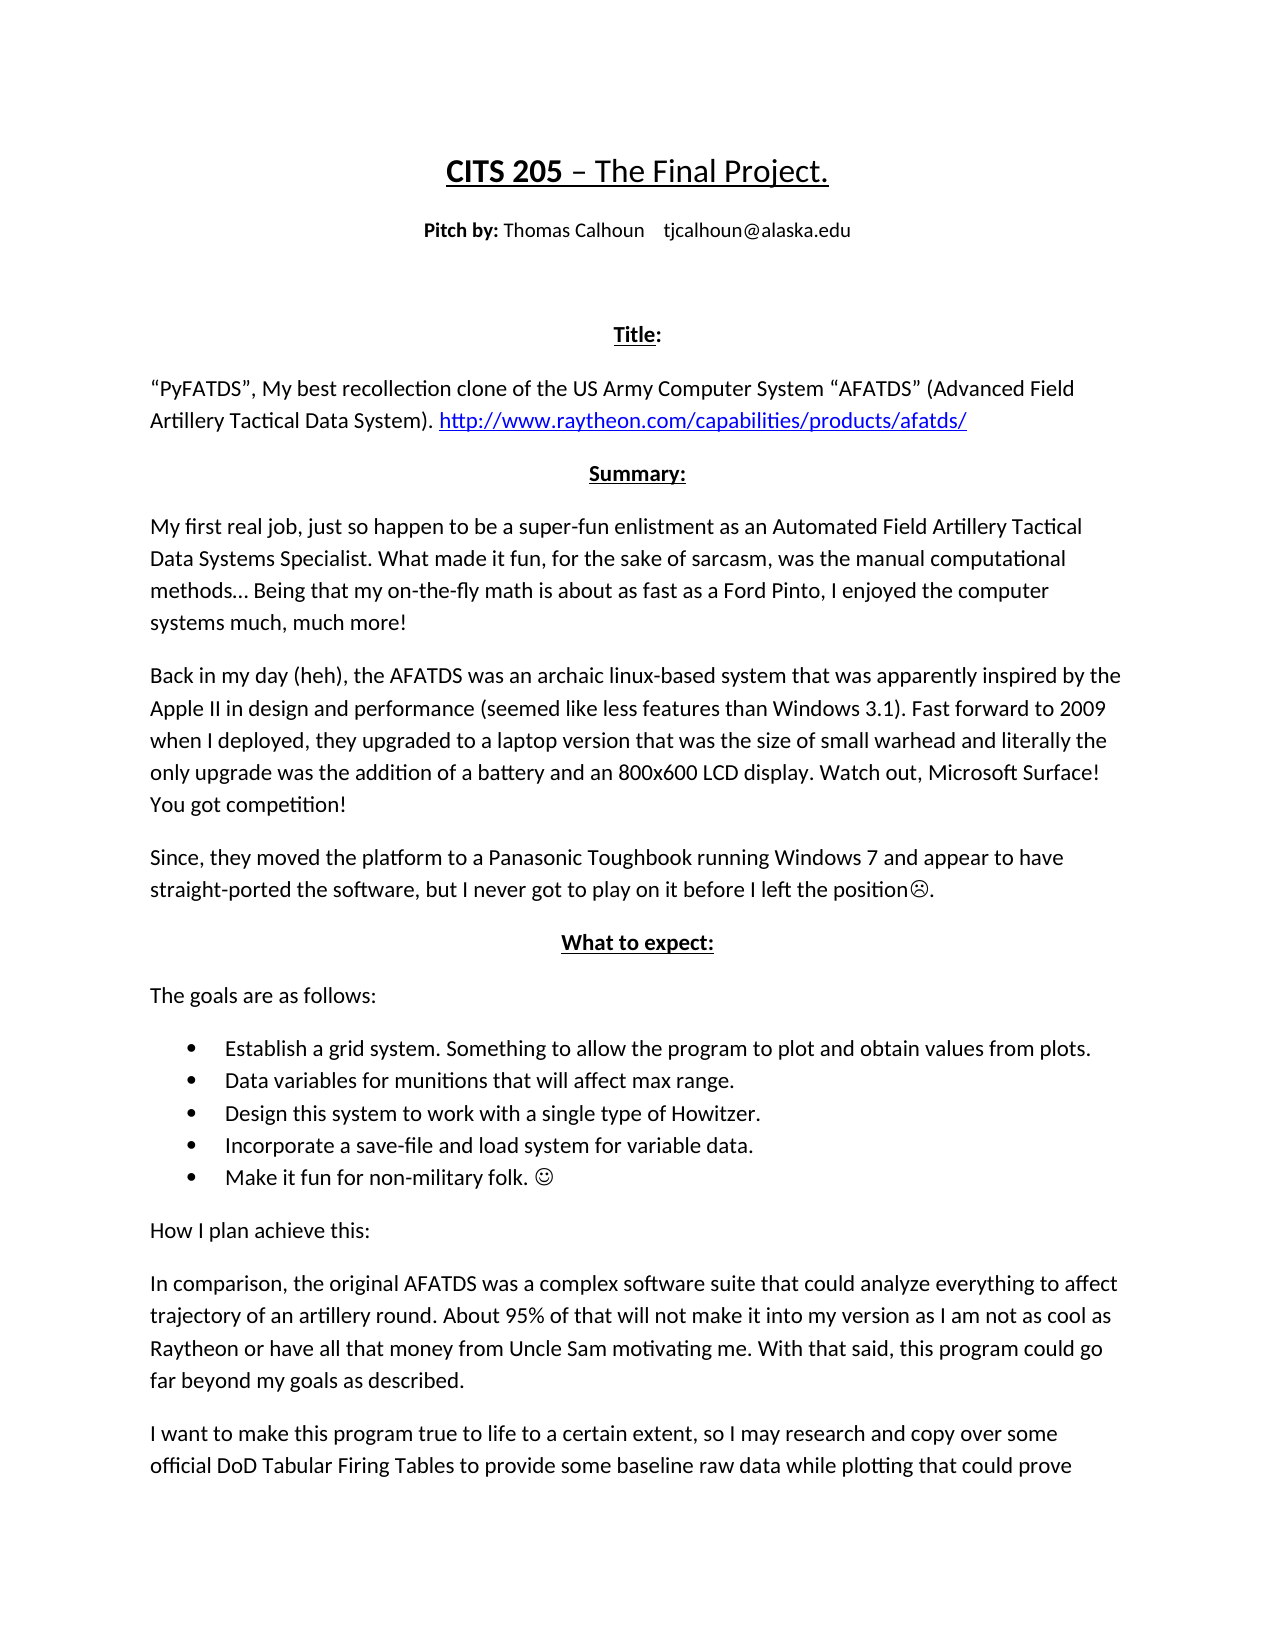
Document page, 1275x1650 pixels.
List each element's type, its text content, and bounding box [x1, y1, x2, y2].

text Title: [150, 321, 1125, 349]
text Back in my day (heh), the AFATDS was an archaic linux-based system that was apparently inspired by the Apple II in design and performance (seemed like less features than Windows 3.1). Fast forward to 2009 when I deployed, they upgraded to a laptop version that was the size of small warhead and literally the only upgrade was the addition of a battery and an 800x600 LCD display. Watch out, Microsoft Surface! You got competition! [150, 661, 1125, 818]
text “PyFATDS”, My best recollection clone of the US Army Computer System “AFATDS” (Advanced Field Artillery Tactical Data System). http://www.raytheon.com/capabilities/products/afatds/ [150, 374, 1125, 434]
text In comparison, the original AFATDS was a complex software suite that could analyze everything to affect trajectory of an artillery round. About 95% of that will not make it into my version as I am not as cool as Raytheon or have all that money from Uncle Sam motivating me. With that said, this program could go far beyond my goals as described. [150, 1269, 1125, 1394]
list Establish a grid system. Something to allow the program to plot and obtain values from plots. [187, 1034, 1125, 1062]
list Make it fun for non-military folk. [187, 1163, 1125, 1191]
text Pitch by: Thomas Calhoun tjcalhoun@alaska.edu [150, 218, 1125, 243]
text The goals are as follows: [150, 981, 1125, 1009]
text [150, 1419, 1125, 1479]
text How I plan achieve this: [150, 1216, 1125, 1244]
text Summary: [150, 459, 1125, 487]
list Incorporate a save-file and load system for variable data. [187, 1131, 1125, 1159]
text CITS 205 – The Final Project. [150, 150, 1125, 191]
text My first real job, just so happen to be a super-fun enlistment as an Automated Field Artillery Tactical Data Systems Specialist. What made it fun, for the sake of sarcasm, was the manual computational methods… Being that my on-the-fly math is about as fast as a Ford Pinto, I enjoyed the computer systems much, much more! [150, 512, 1125, 636]
list Data variables for munitions that will affect max range. [187, 1067, 1125, 1095]
list Design this system to work with a single type of Howitzer. [187, 1099, 1125, 1127]
text What to expect: [150, 928, 1125, 956]
text Since, they moved the platform to a Panasonic Toughbook running Windows 7 and appear to have straight-ported the software, but I never got to play on it before I left the position. [150, 843, 1125, 903]
